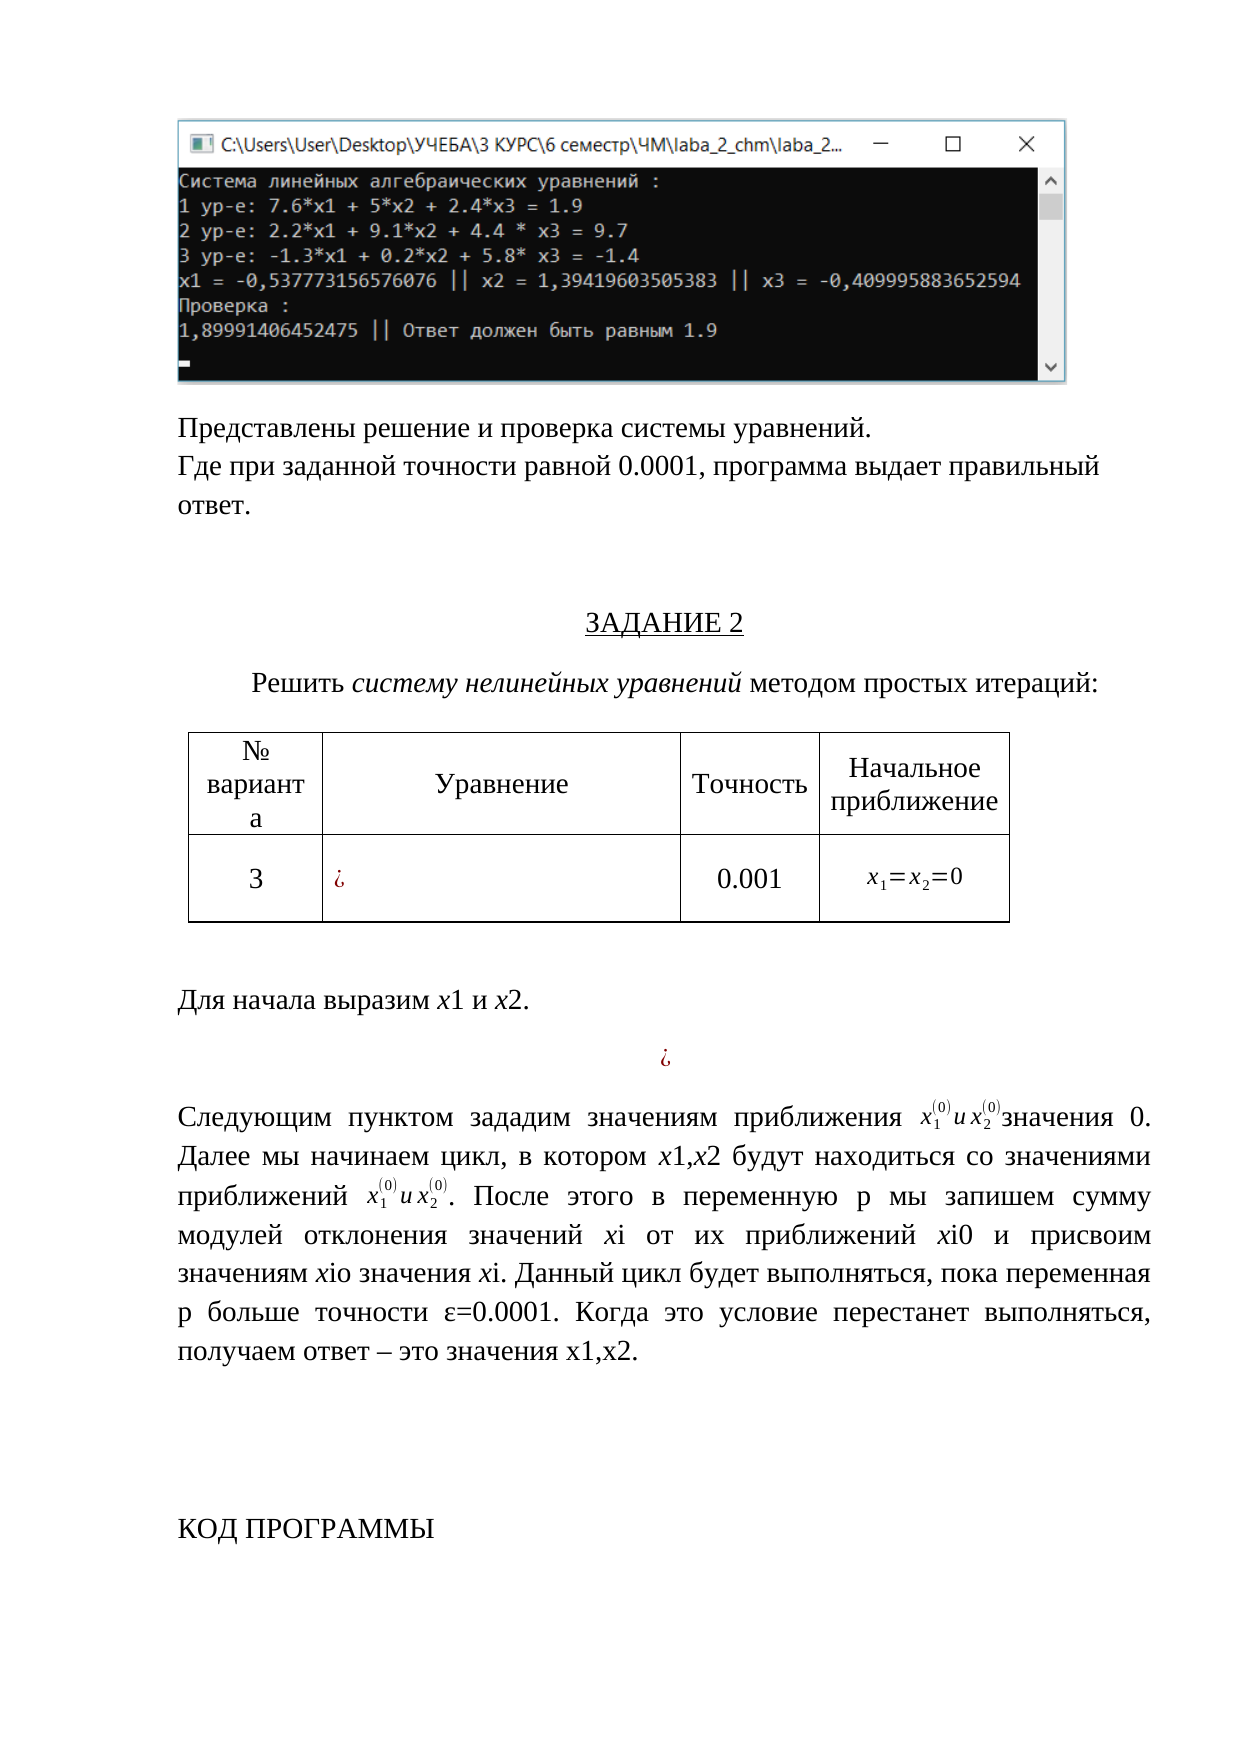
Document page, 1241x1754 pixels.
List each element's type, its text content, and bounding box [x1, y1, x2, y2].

table_cell 3 [189, 835, 322, 921]
table_header № варианта [189, 733, 322, 834]
table_cell [323, 835, 680, 921]
table_header Начальное приближение [820, 733, 1009, 834]
table_cell 0.001 [681, 835, 819, 921]
text Для начала выразим х1 и х2. [177, 982, 1152, 1015]
table_cell [820, 835, 1009, 921]
text Представлены решение и проверка системы уравнений. Где при заданной точности равной 0.0001, программа выдает правильный ответ. [177, 410, 1152, 520]
picture [177, 118, 1068, 385]
text Решить систему нелинейных уравнений методом простых итераций: [177, 665, 1152, 698]
text ЗАДАНИЕ 2 [177, 606, 1152, 639]
table_header Точность [681, 733, 819, 834]
text Следующим пунктом зададим значениям приближения значения 0. Далее мы начинаем цикл, в котором x1,x2 будут находиться со значениями приближений . После этого в переменную p мы запишем сумму модулей отклонения значений xi от их приближений xi0 и присвоим значениям xio значения xi. Данный цикл будет выполняться, пока переменная p больше точности ɛ=0.0001. Когда это условие перестанет выполняться, получаем ответ – это значения x1,x2. [177, 1098, 1152, 1366]
table_header Уравнение [323, 733, 680, 834]
text КОД ПРОГРАММЫ [177, 1511, 1152, 1544]
